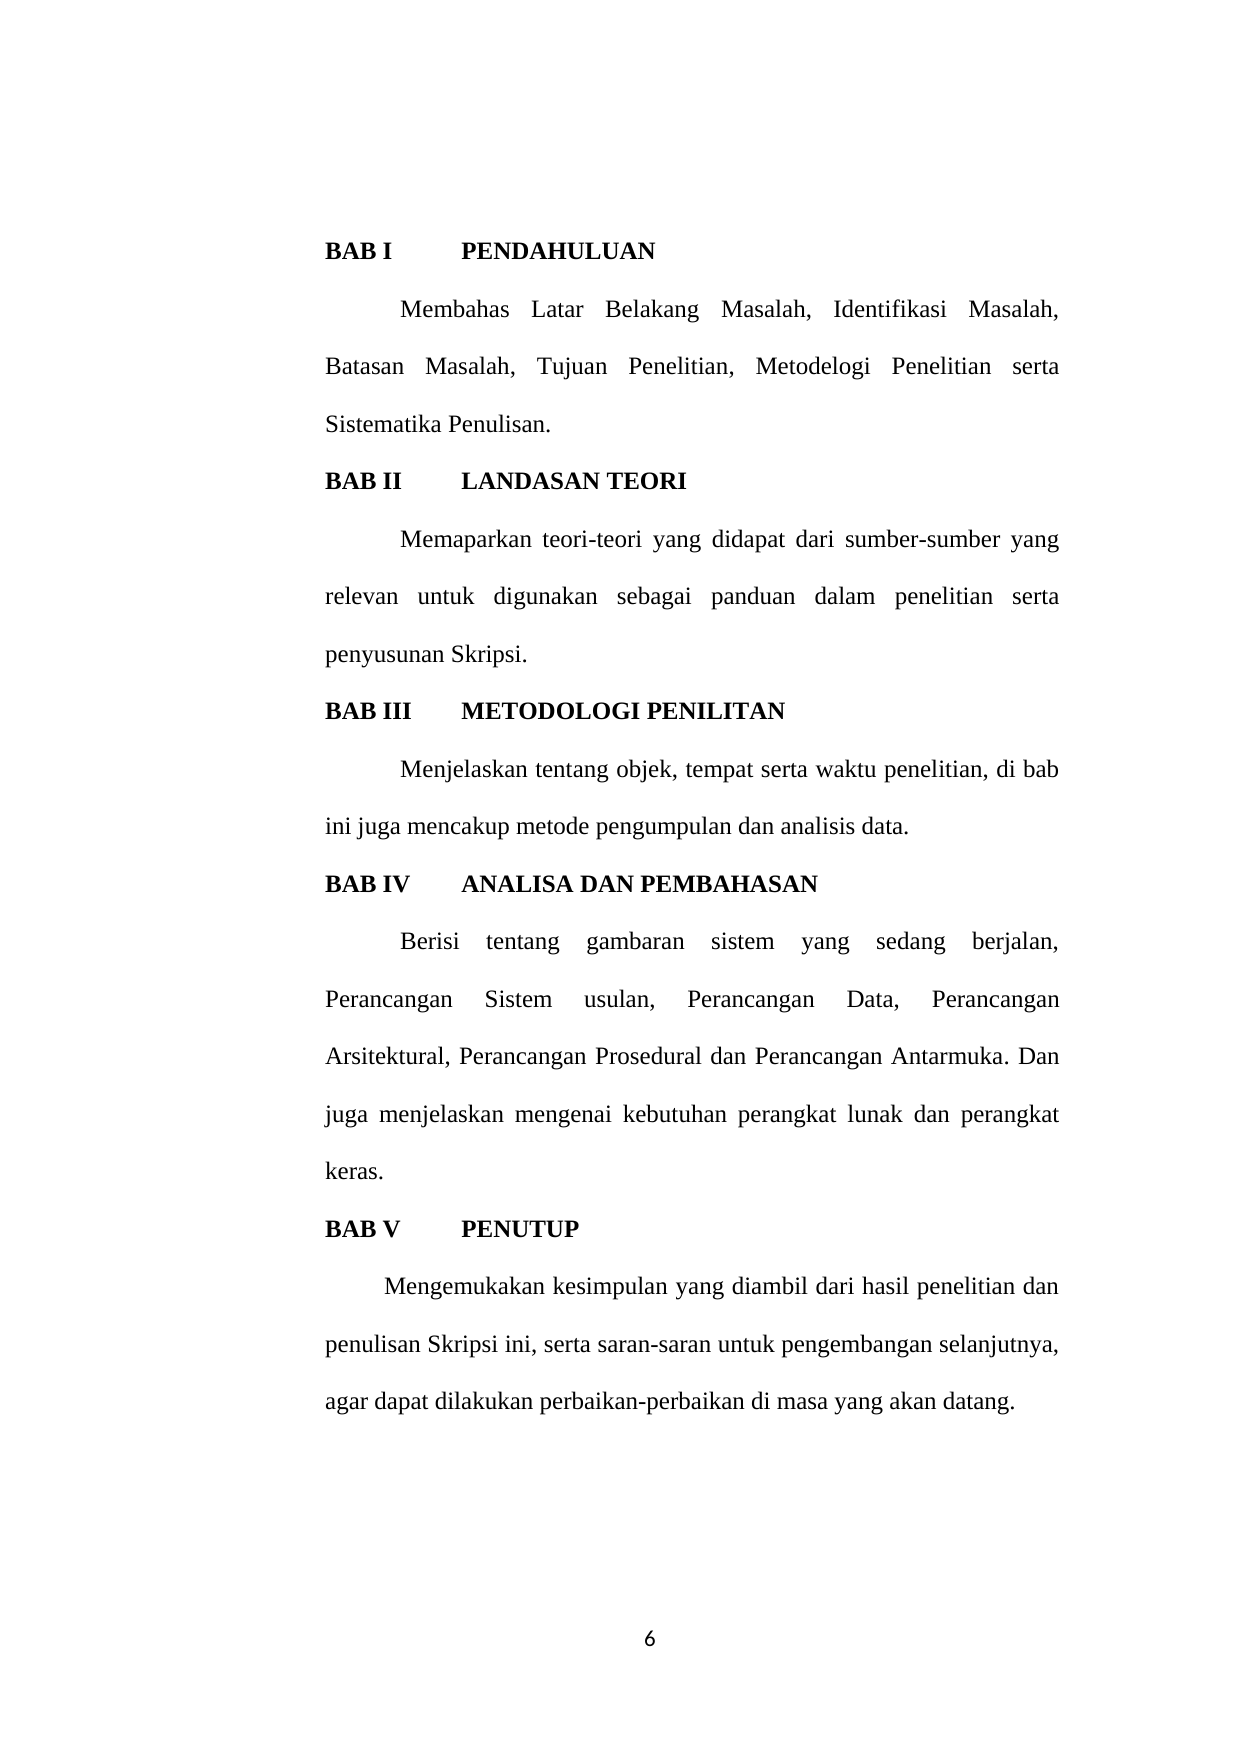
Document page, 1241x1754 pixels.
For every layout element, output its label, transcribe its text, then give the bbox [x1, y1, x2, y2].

text BAB I PENDAHULUAN [325, 236, 1059, 265]
text Menjelaskan tentang objek, tempat serta waktu penelitian, di bab ini juga mencakup metode pengumpulan dan analisis data. [325, 754, 1059, 840]
text BAB V PENUTUP [325, 1214, 1059, 1242]
text Membahas Latar Belakang Masalah, Identifikasi Masalah, Batasan Masalah, Tujuan Penelitian, Metodelogi Penelitian serta Sistematika Penulisan. [325, 294, 1059, 437]
text BAB IV ANALISA DAN PEMBAHASAN [325, 869, 1059, 897]
text Berisi tentang gambaran sistem yang sedang berjalan, Perancangan Sistem usulan, Perancangan Data, Perancangan Arsitektural, Perancangan Prosedural dan Perancangan Antarmuka. Dan juga menjelaskan mengenai kebutuhan perangkat lunak dan perangkat keras. [325, 926, 1059, 1185]
text BAB II LANDASAN TEORI [325, 466, 1059, 495]
text Memaparkan teori-teori yang didapat dari sumber-sumber yang relevan untuk digunakan sebagai panduan dalam penelitian serta penyusunan Skripsi. [325, 524, 1059, 667]
text BAB III METODOLOGI PENILITAN [325, 696, 1059, 725]
text Mengemukakan kesimpulan yang diambil dari hasil penelitian dan penulisan Skripsi ini, serta saran-saran untuk pengembangan selanjutnya, agar dapat dilakukan perbaikan-perbaikan di masa yang akan datang. [325, 1271, 1059, 1415]
